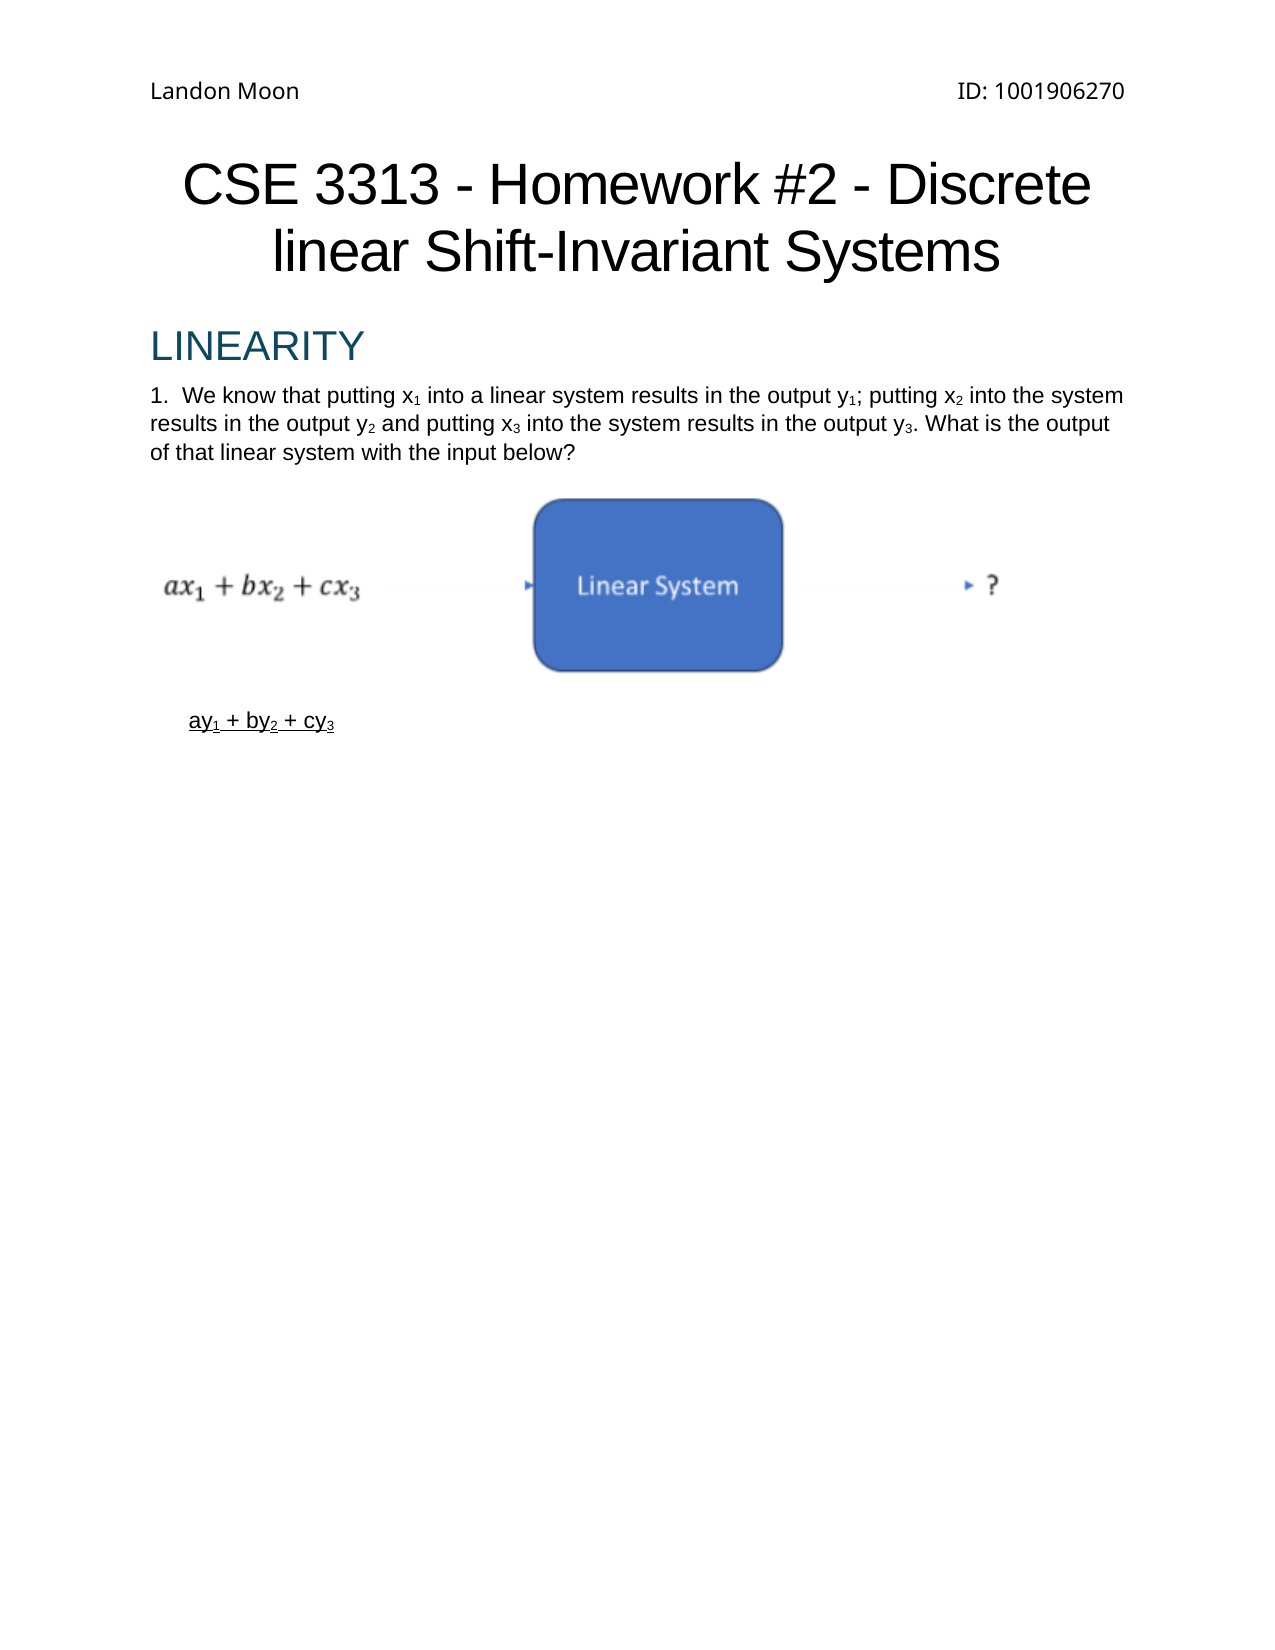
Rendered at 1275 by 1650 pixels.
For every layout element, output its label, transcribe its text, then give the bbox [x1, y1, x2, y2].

text ay1 + by2 + cy3 [150, 707, 1125, 734]
picture [150, 483, 1088, 689]
subtitle LINEARITY [150, 322, 1125, 369]
title CSE 3313 - Homework #2 - Discrete linear Shift-Invariant Systems [150, 150, 1125, 284]
text 1. We know that putting x1 into a linear system results in the output y1; putting x2 into the system results in the output y2 and putting x3 into the system results in the output y3. What is the output of that linear system with the input below? [150, 382, 1125, 465]
